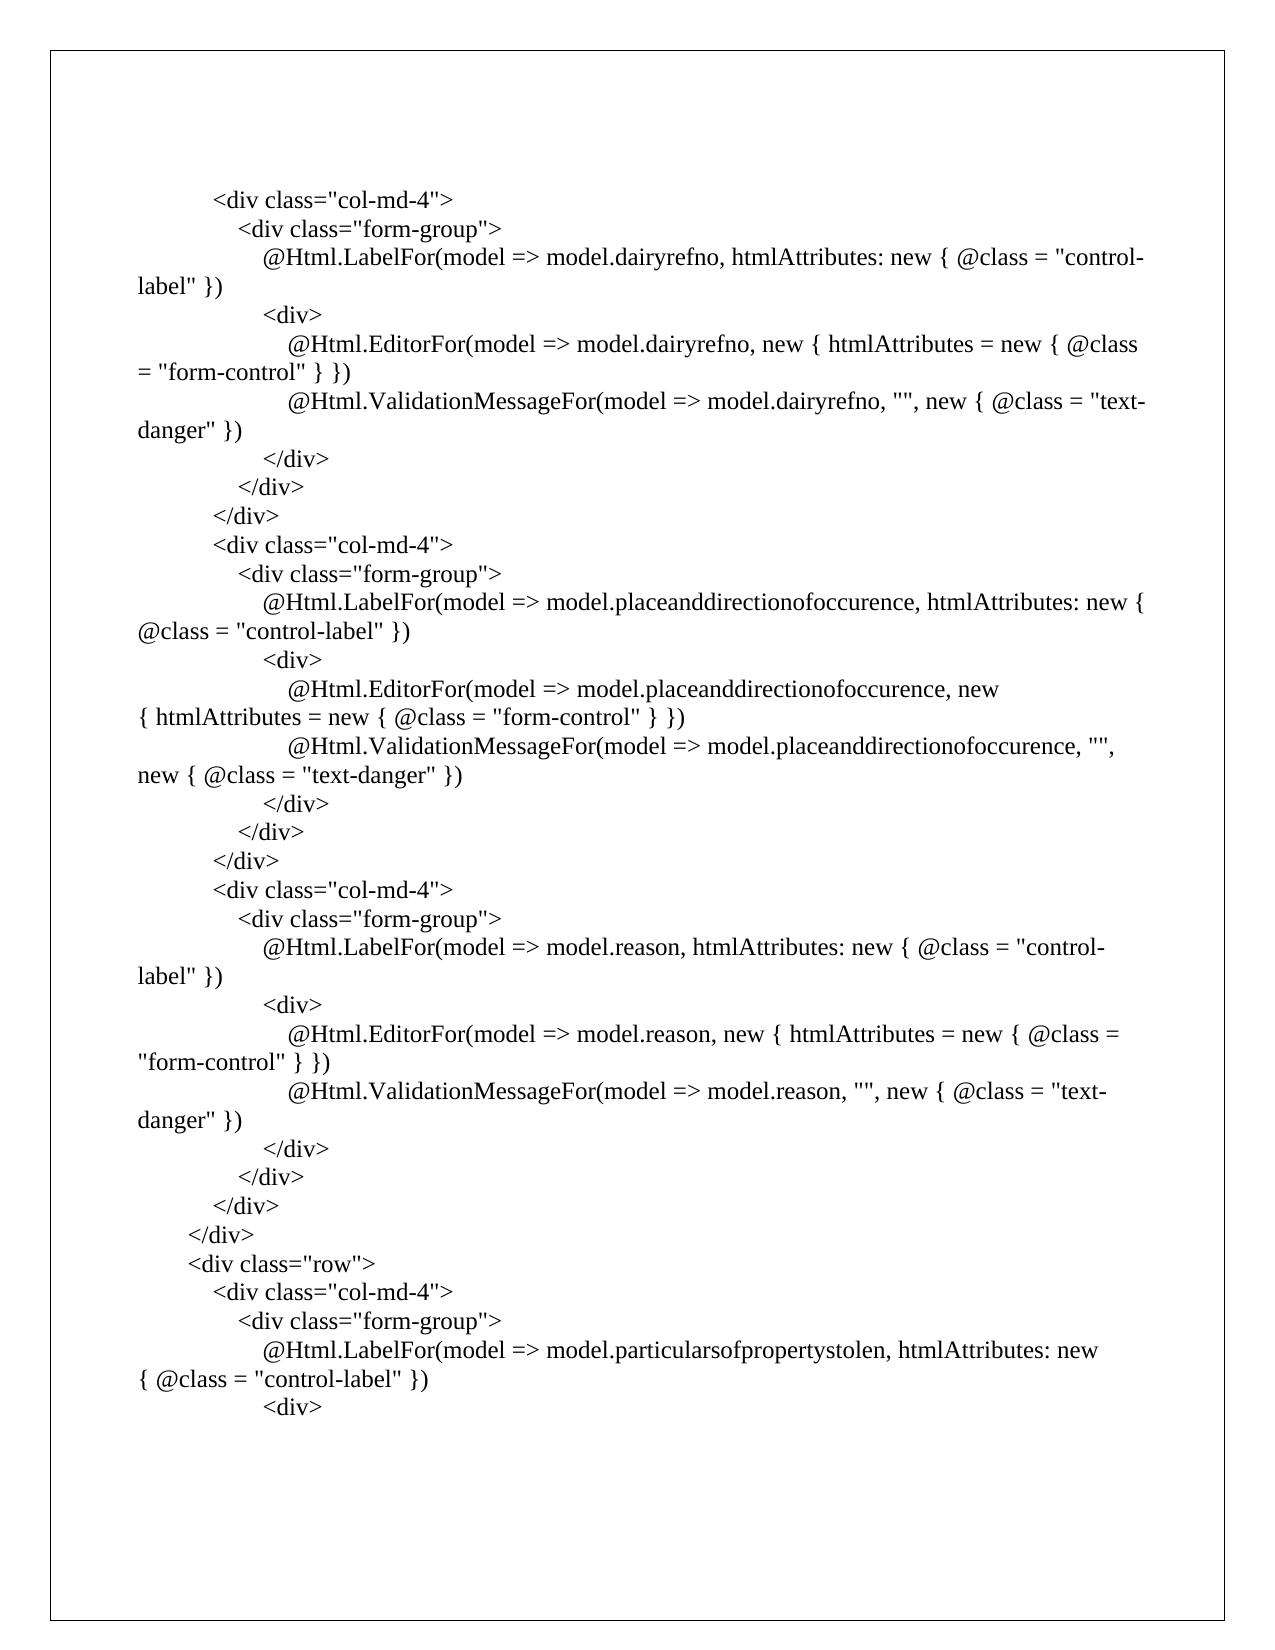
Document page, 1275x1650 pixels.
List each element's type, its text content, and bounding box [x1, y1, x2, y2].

text @Html.EditorFor(model => model.reason, new { htmlAttributes = new { @class = "form-control" } }) [137, 1019, 1148, 1076]
text <div class="form-group"> [137, 904, 1148, 932]
text </div> [137, 846, 1148, 875]
text <div class="col-md-4"> [137, 185, 1148, 214]
text </div> [137, 789, 1148, 817]
text <div class="row"> [137, 1249, 1148, 1277]
text <div> [137, 1392, 1148, 1421]
text @Html.LabelFor(model => model.placeanddirectionofoccurence, htmlAttributes: new { @class = "control-label" }) [137, 587, 1148, 645]
text <div> [137, 300, 1148, 329]
text @Html.LabelFor(model => model.reason, htmlAttributes: new { @class = "control-label" }) [137, 932, 1148, 990]
text </div> [137, 444, 1148, 472]
text <div class="form-group"> [137, 214, 1148, 242]
text </div> [137, 817, 1148, 846]
text <div> [137, 645, 1148, 674]
text </div> [137, 472, 1148, 501]
text </div> [137, 1191, 1148, 1220]
text <div class="col-md-4"> [137, 530, 1148, 559]
text @Html.ValidationMessageFor(model => model.placeanddirectionofoccurence, "", new { @class = "text-danger" }) [137, 731, 1148, 789]
text <div> [137, 990, 1148, 1019]
text </div> [137, 1162, 1148, 1191]
text <div class="form-group"> [137, 559, 1148, 587]
text <div class="col-md-4"> [137, 875, 1148, 904]
text @Html.LabelFor(model => model.dairyrefno, htmlAttributes: new { @class = "control-label" }) [137, 242, 1148, 300]
text </div> [137, 1134, 1148, 1162]
text @Html.ValidationMessageFor(model => model.reason, "", new { @class = "text-danger" }) [137, 1076, 1148, 1134]
text <div class="form-group"> [137, 1306, 1148, 1335]
text </div> [137, 1220, 1148, 1249]
text @Html.EditorFor(model => model.placeanddirectionofoccurence, new { htmlAttributes = new { @class = "form-control" } }) [137, 674, 1148, 731]
text @Html.ValidationMessageFor(model => model.dairyrefno, "", new { @class = "text-danger" }) [137, 386, 1148, 444]
text </div> [137, 501, 1148, 530]
text @Html.LabelFor(model => model.particularsofpropertystolen, htmlAttributes: new { @class = "control-label" }) [137, 1335, 1148, 1392]
text <div class="col-md-4"> [137, 1277, 1148, 1306]
text @Html.EditorFor(model => model.dairyrefno, new { htmlAttributes = new { @class = "form-control" } }) [137, 329, 1148, 386]
